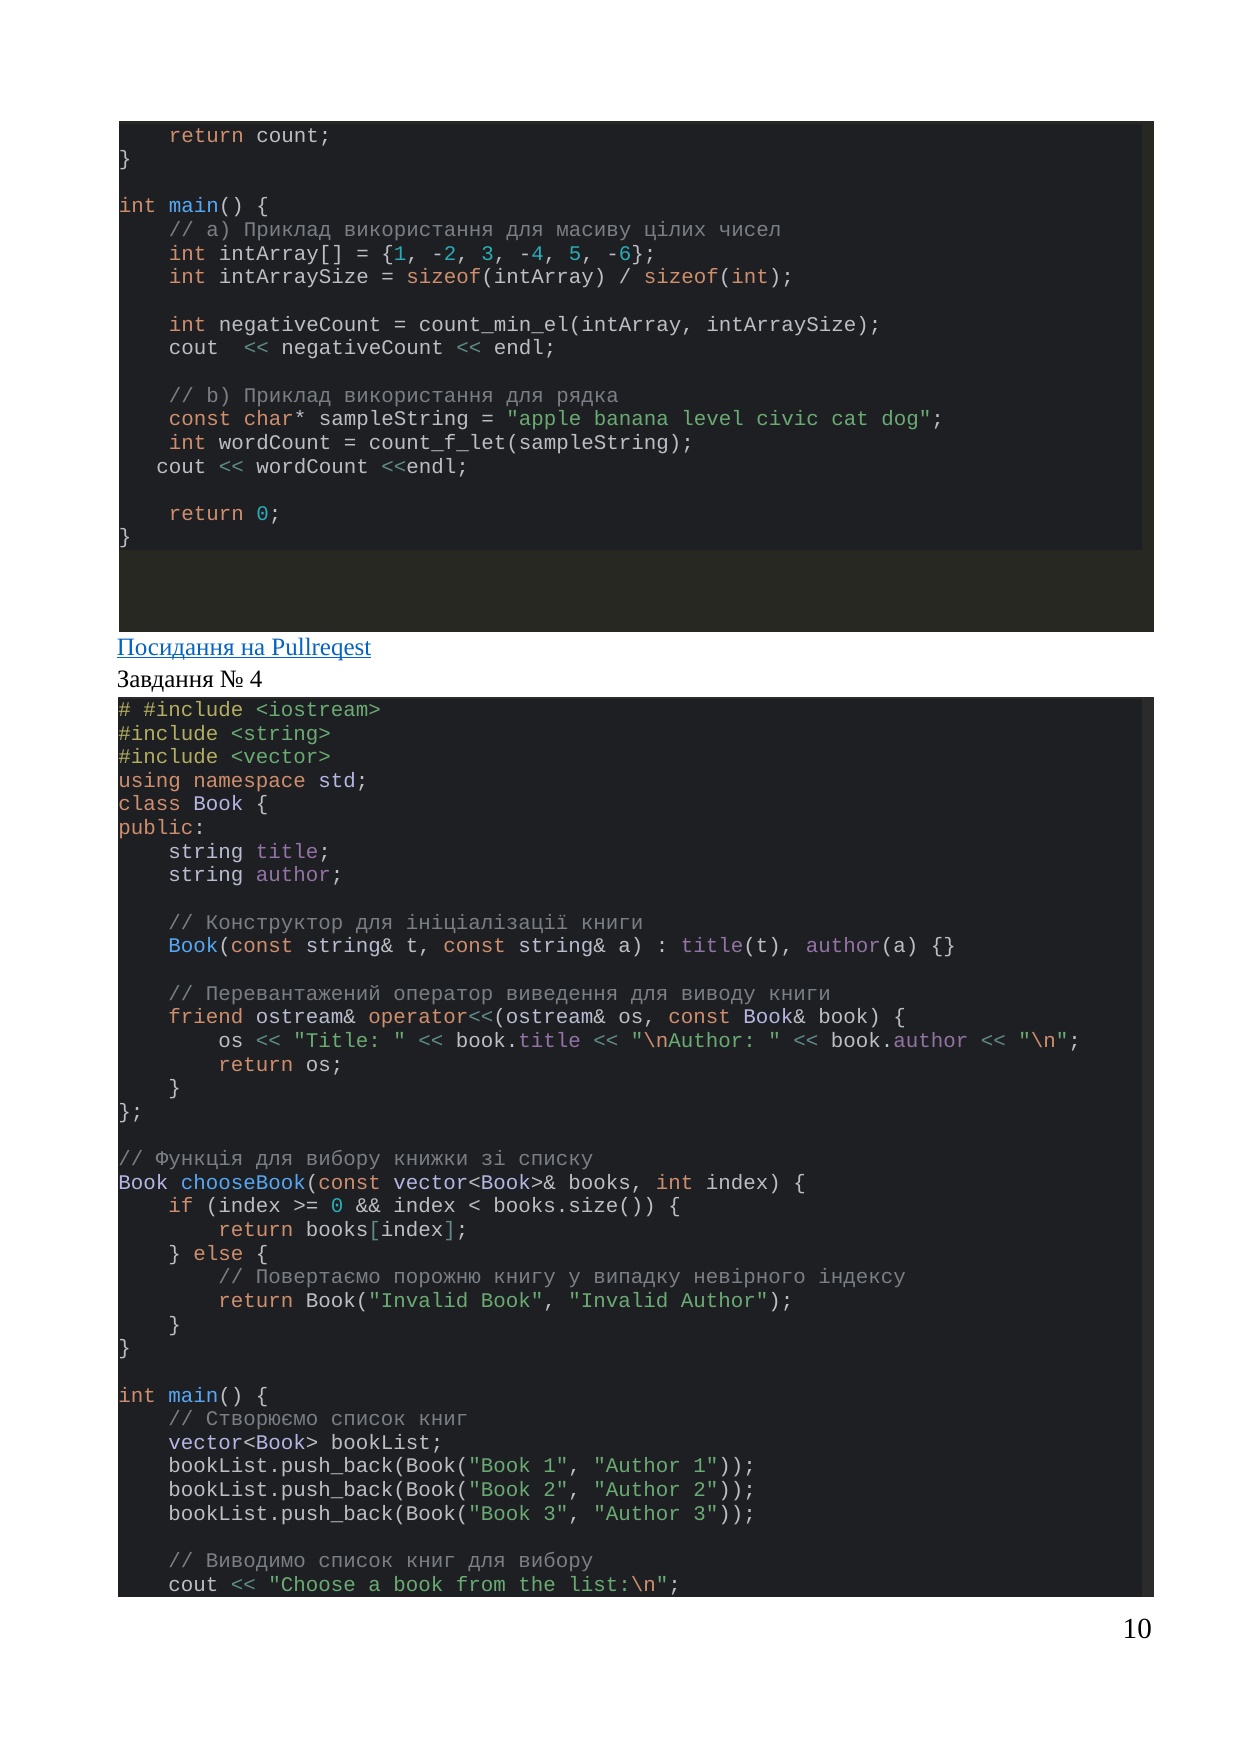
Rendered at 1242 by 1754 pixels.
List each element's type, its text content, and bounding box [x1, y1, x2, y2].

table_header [119, 121, 1154, 581]
text Посидання на Pullreqest [117, 632, 1120, 661]
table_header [118, 697, 1154, 1597]
table_cell [119, 581, 1154, 632]
text Завдання № 4 [117, 664, 1120, 693]
